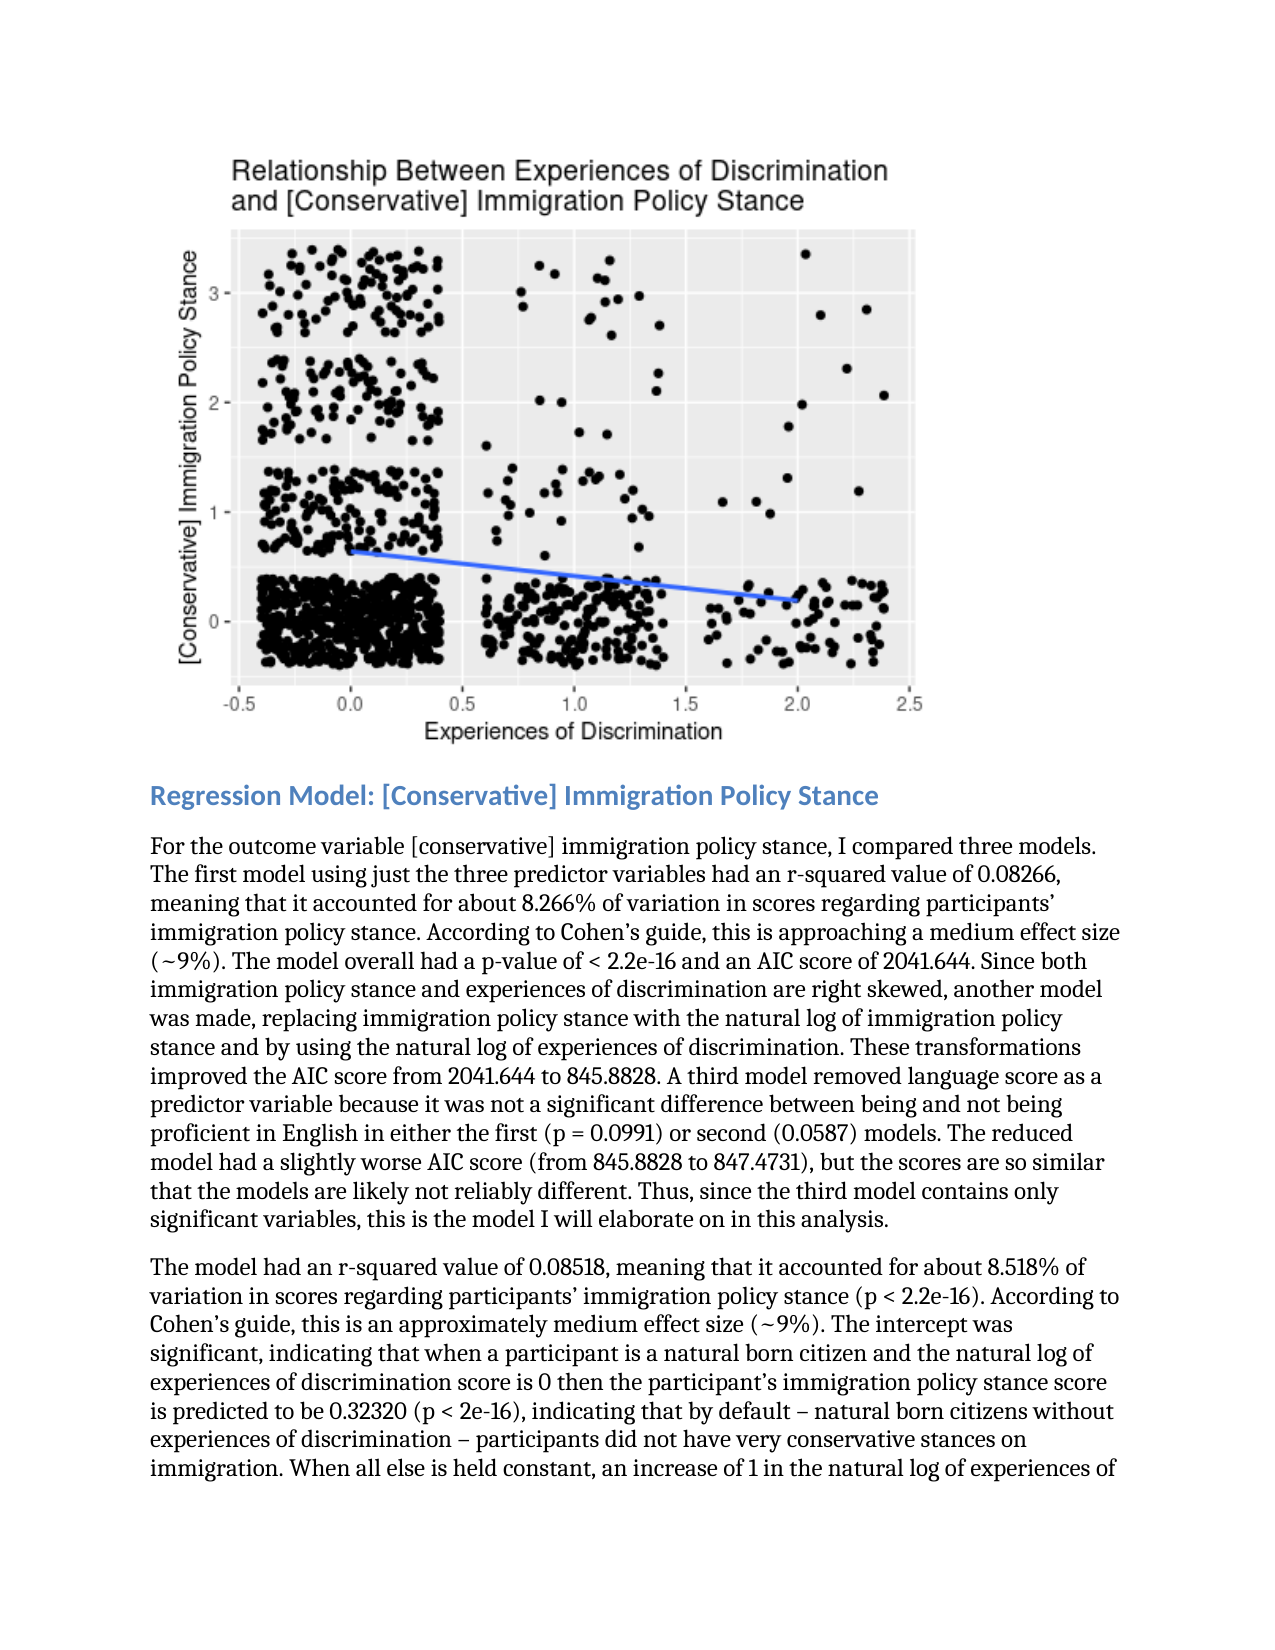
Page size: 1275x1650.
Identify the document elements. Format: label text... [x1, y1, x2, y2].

picture [168, 150, 927, 757]
subtitle Regression Model: [Conservative] Immigration Policy Stance [150, 777, 1125, 813]
text For the outcome variable [conservative] immigration policy stance, I compared three models. The first model using just the three predictor variables had an r-squared value of 0.08266, meaning that it accounted for about 8.266% of variation in scores regarding participants’ immigration policy stance. According to Cohen’s guide, this is approaching a medium effect size (~9%). The model overall had a p-value of < 2.2e-16 and an AIC score of 2041.644. Since both immigration policy stance and experiences of discrimination are right skewed, another model was made, replacing immigration policy stance with the natural log of immigration policy stance and by using the natural log of experiences of discrimination. These transformations improved the AIC score from 2041.644 to 845.8828. A third model removed language score as a predictor variable because it was not a significant difference between being and not being proficient in English in either the first (p = 0.0991) or second (0.0587) models. The reduced model had a slightly worse AIC score (from 845.8828 to 847.4731), but the scores are so similar that the models are likely not reliably different. Thus, since the third model contains only significant variables, this is the model I will elaborate on in this analysis. [150, 832, 1125, 1234]
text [150, 1253, 1125, 1483]
